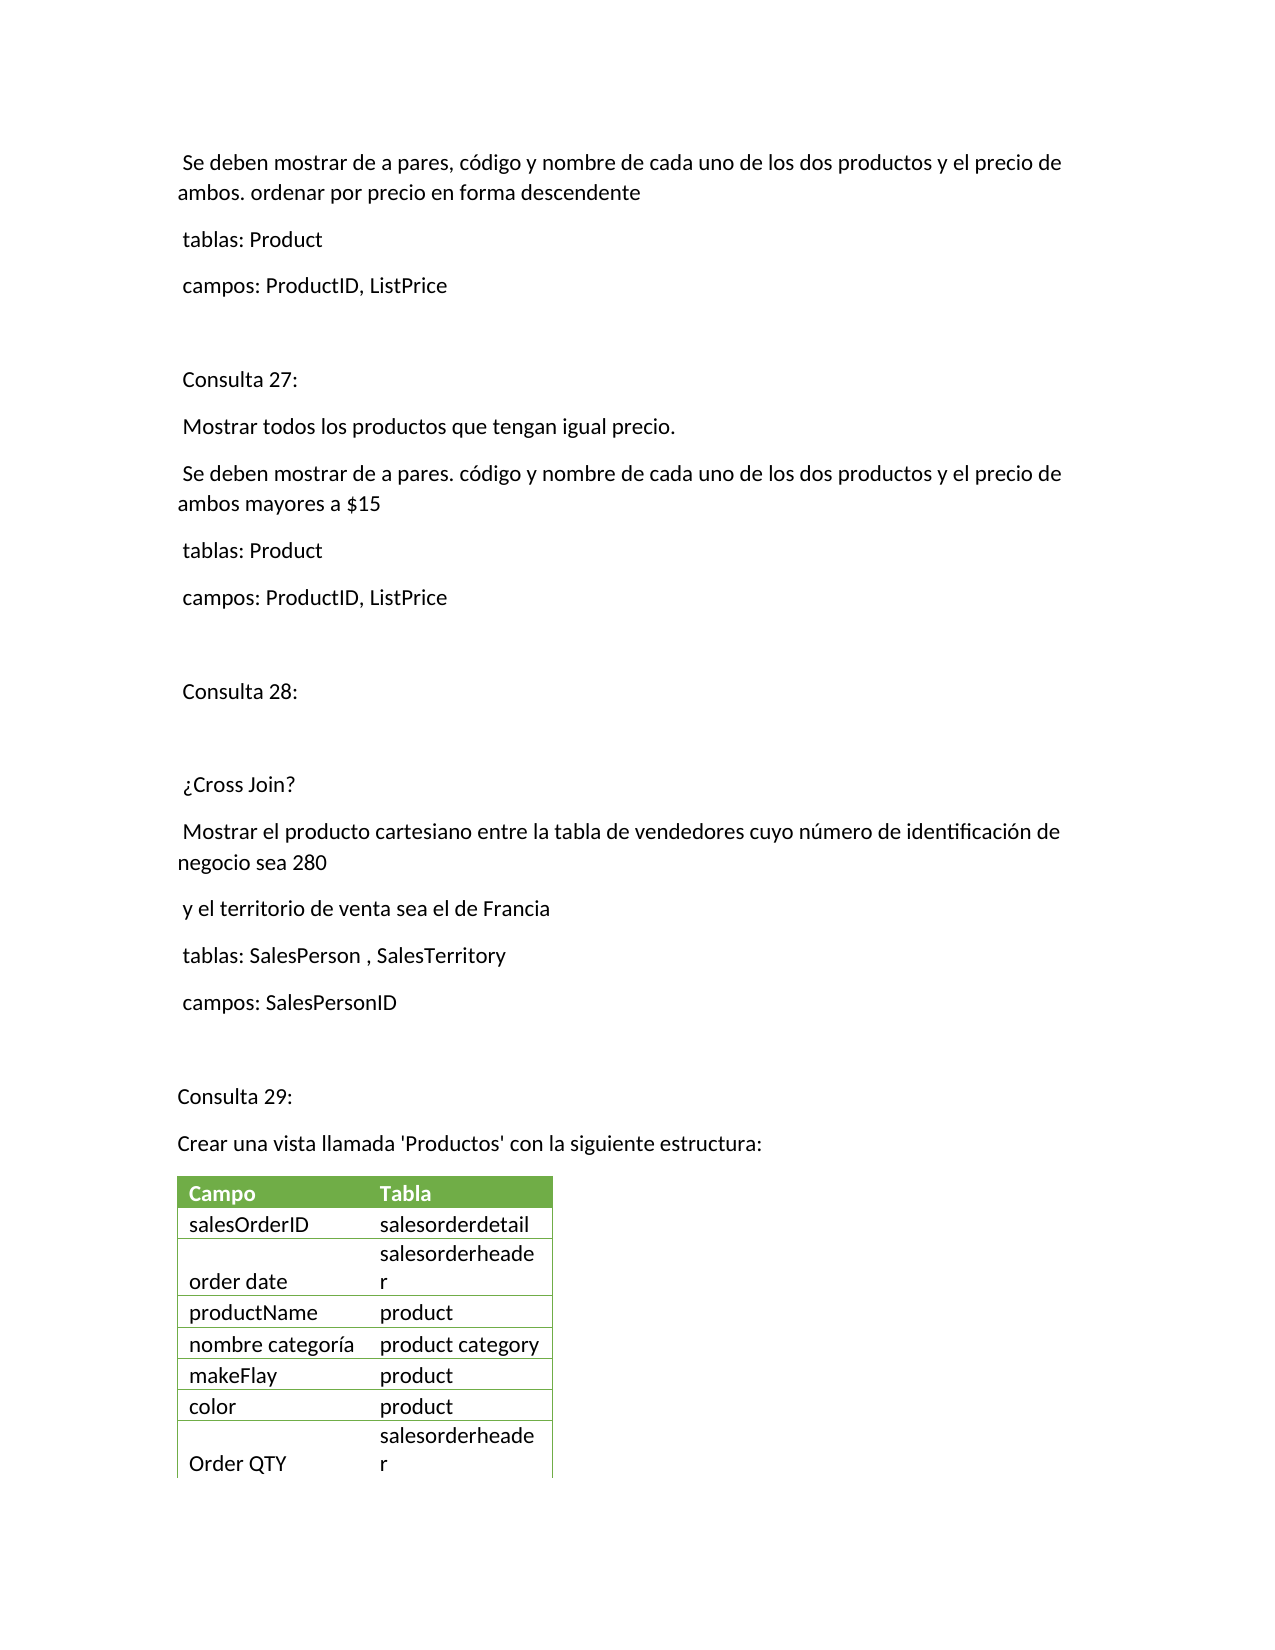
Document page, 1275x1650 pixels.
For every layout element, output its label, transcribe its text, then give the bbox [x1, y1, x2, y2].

table_cell color [178, 1390, 368, 1420]
text tablas: Product [177, 225, 1098, 253]
table_cell order date [178, 1239, 368, 1295]
text campos: ProductID, ListPrice [177, 272, 1098, 299]
table_cell salesOrderID [178, 1208, 368, 1238]
text Consulta 27: [177, 365, 1098, 393]
table_cell salesorderheader [368, 1421, 552, 1477]
text tablas: Product [177, 536, 1098, 564]
text campos: ProductID, ListPrice [177, 583, 1098, 611]
text Se deben mostrar de a pares. código y nombre de cada uno de los dos productos y el precio de ambos mayores a $15 [177, 459, 1098, 517]
text ¿Cross Join? [177, 771, 1098, 798]
text Mostrar todos los productos que tengan igual precio. [177, 412, 1098, 440]
text Consulta 29: [177, 1082, 1098, 1110]
table_cell salesorderheader [368, 1239, 552, 1295]
table_cell product [368, 1296, 552, 1327]
table_cell productName [178, 1296, 368, 1327]
table_cell nombre categoría [178, 1328, 368, 1358]
table_cell Order QTY [178, 1421, 368, 1477]
table_cell makeFlay [178, 1359, 368, 1389]
table_header Campo [178, 1177, 368, 1207]
text y el territorio de venta sea el de Francia [177, 894, 1098, 922]
text Mostrar el producto cartesiano entre la tabla de vendedores cuyo número de identificación de negocio sea 280 [177, 817, 1098, 876]
text Crear una vista llamada 'Productos' con la siguiente estructura: [177, 1129, 1098, 1157]
text tablas: SalesPerson , SalesTerritory [177, 941, 1098, 969]
table_cell product [368, 1390, 552, 1420]
table_header Tabla [368, 1177, 552, 1207]
table_cell product [368, 1359, 552, 1389]
text Consulta 28: [177, 677, 1098, 705]
text campos: SalesPersonID [177, 988, 1098, 1016]
text Se deben mostrar de a pares, código y nombre de cada uno de los dos productos y el precio de ambos. ordenar por precio en forma descendente [177, 148, 1098, 206]
table_cell salesorderdetail [368, 1208, 552, 1238]
table_cell product category [368, 1328, 552, 1358]
